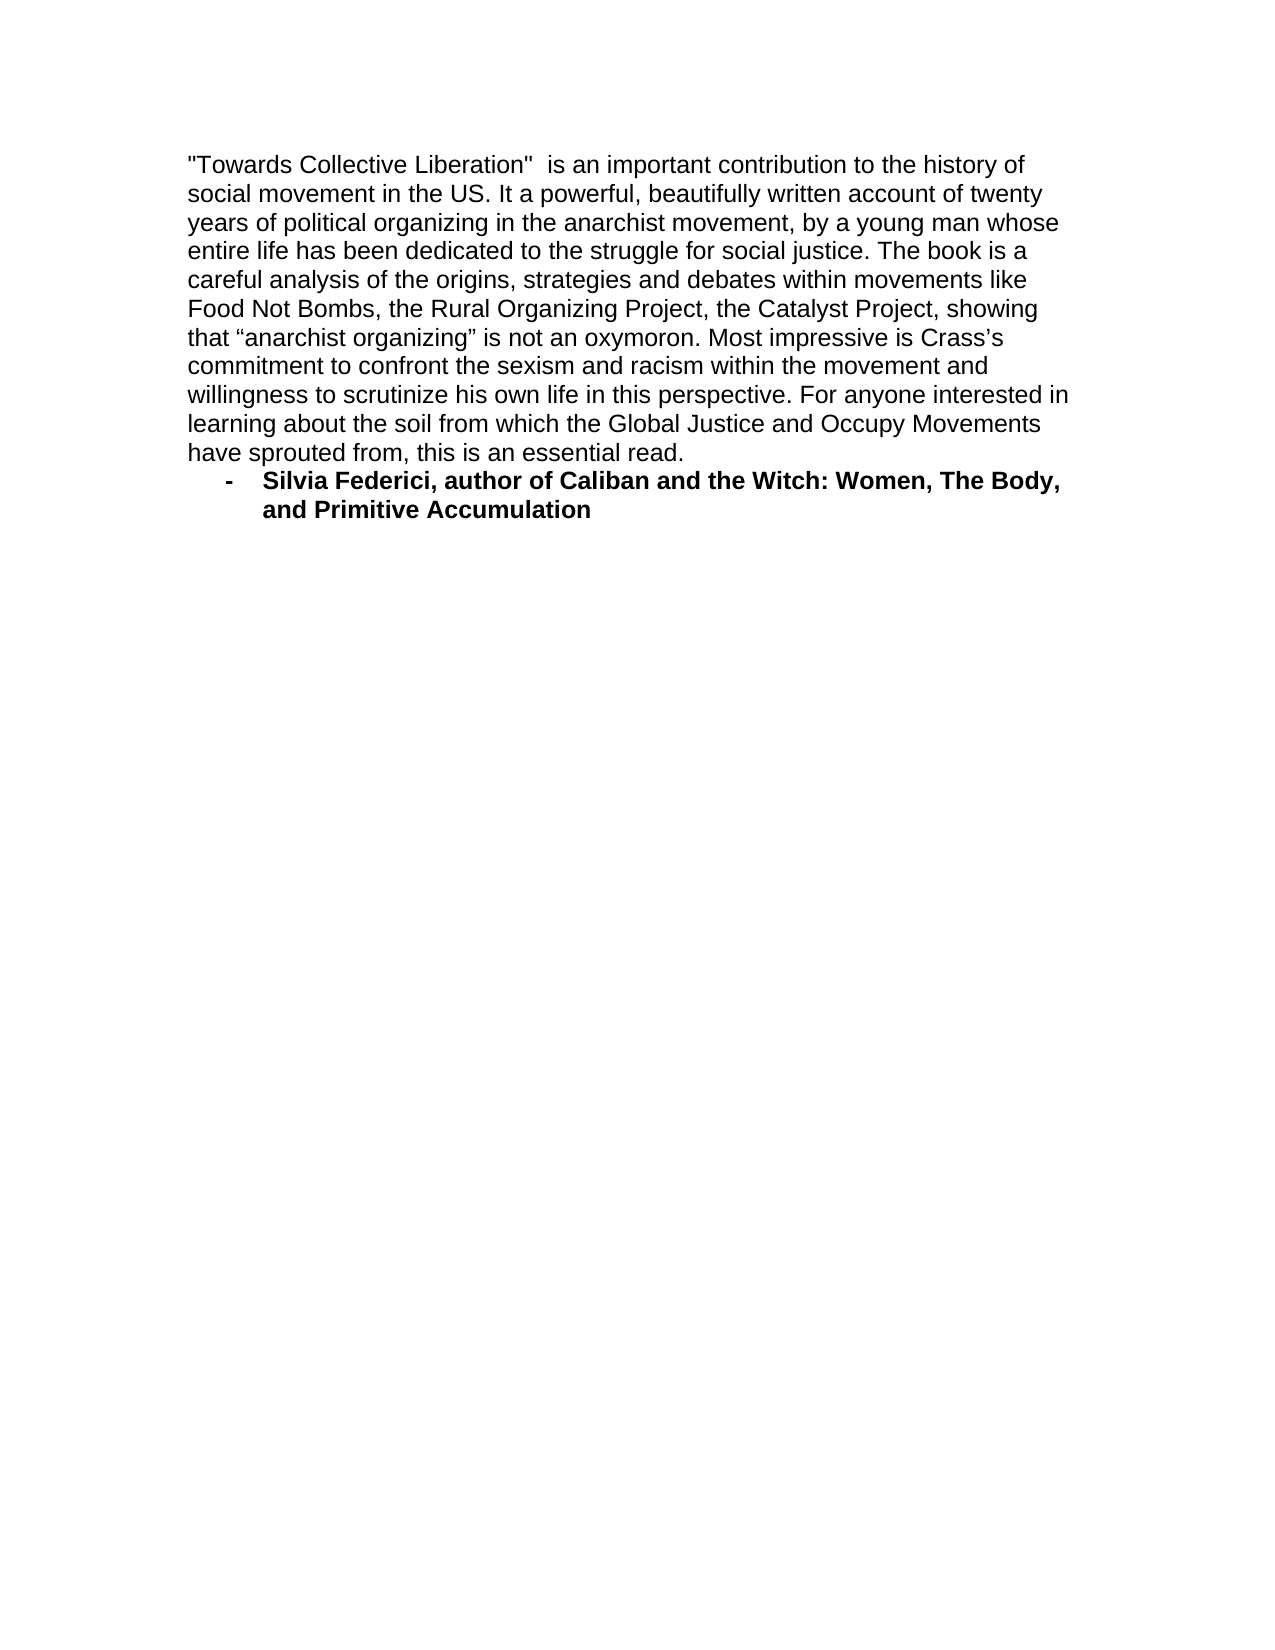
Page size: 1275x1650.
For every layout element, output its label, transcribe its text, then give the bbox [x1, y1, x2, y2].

list Silvia Federici, author of Caliban and the Witch: Women, The Body, and Primitive Accumulation [225, 466, 1087, 524]
text "Towards Collective Liberation" is an important contribution to the history of social movement in the US. It a powerful, beautifully written account of twenty years of political organizing in the anarchist movement, by a young man whose entire life has been dedicated to the struggle for social justice. The book is a careful analysis of the origins, strategies and debates within movements like Food Not Bombs, the Rural Organizing Project, the Catalyst Project, showing that “anarchist organizing” is not an oxymoron. Most impressive is Crass’s commitment to confront the sexism and racism within the movement and willingness to scrutinize his own life in this perspective. For anyone interested in learning about the soil from which the Global Justice and Occupy Movements have sprouted from, this is an essential read. [187, 150, 1087, 466]
